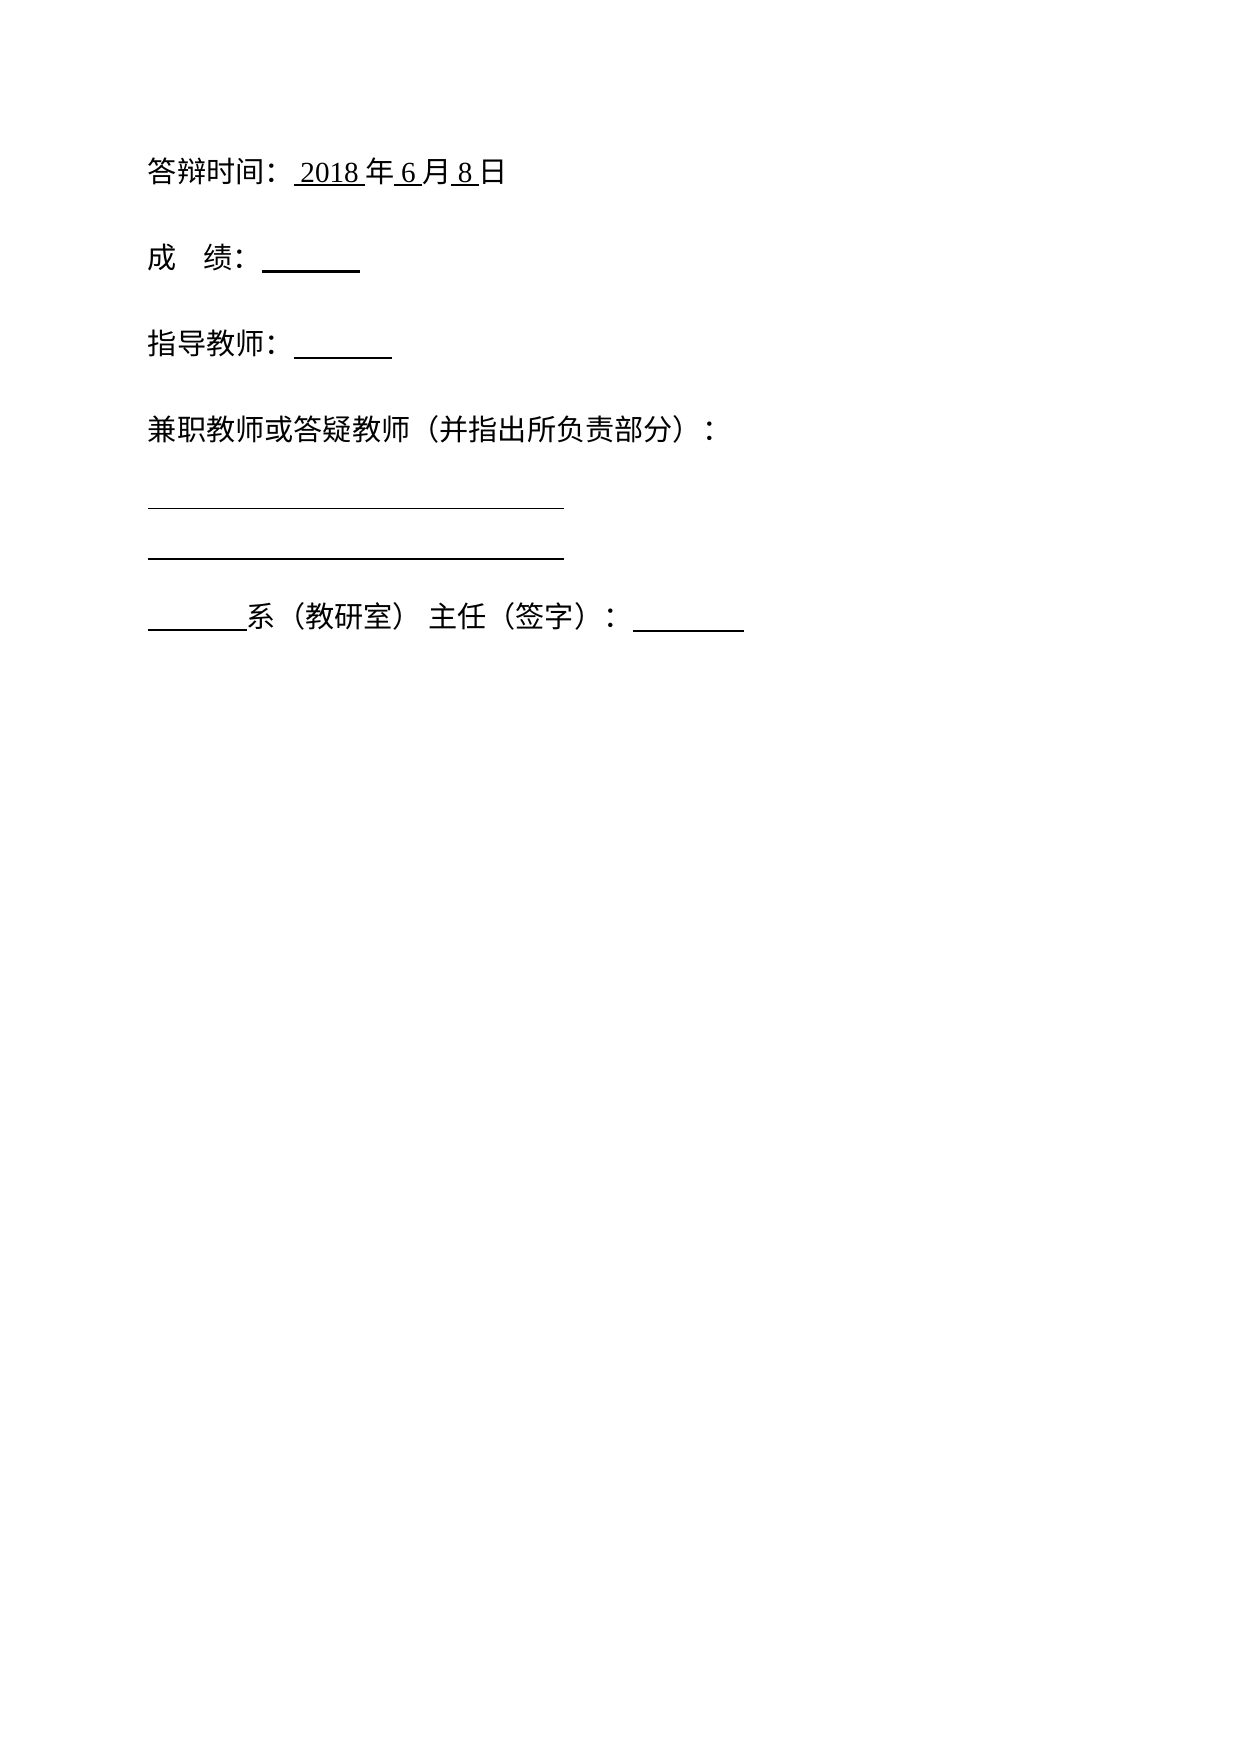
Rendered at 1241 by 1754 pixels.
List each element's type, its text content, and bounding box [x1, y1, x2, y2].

text 指导教师： [148, 309, 1092, 374]
text 成 绩： [148, 223, 1092, 288]
text 兼职教师或答疑教师（并指出所负责部分）： [148, 395, 1092, 460]
text 答辩时间： 2018 年 6 月 8 日 [148, 137, 1092, 202]
text 系（教研室） 主任（签字）： [148, 582, 1092, 647]
